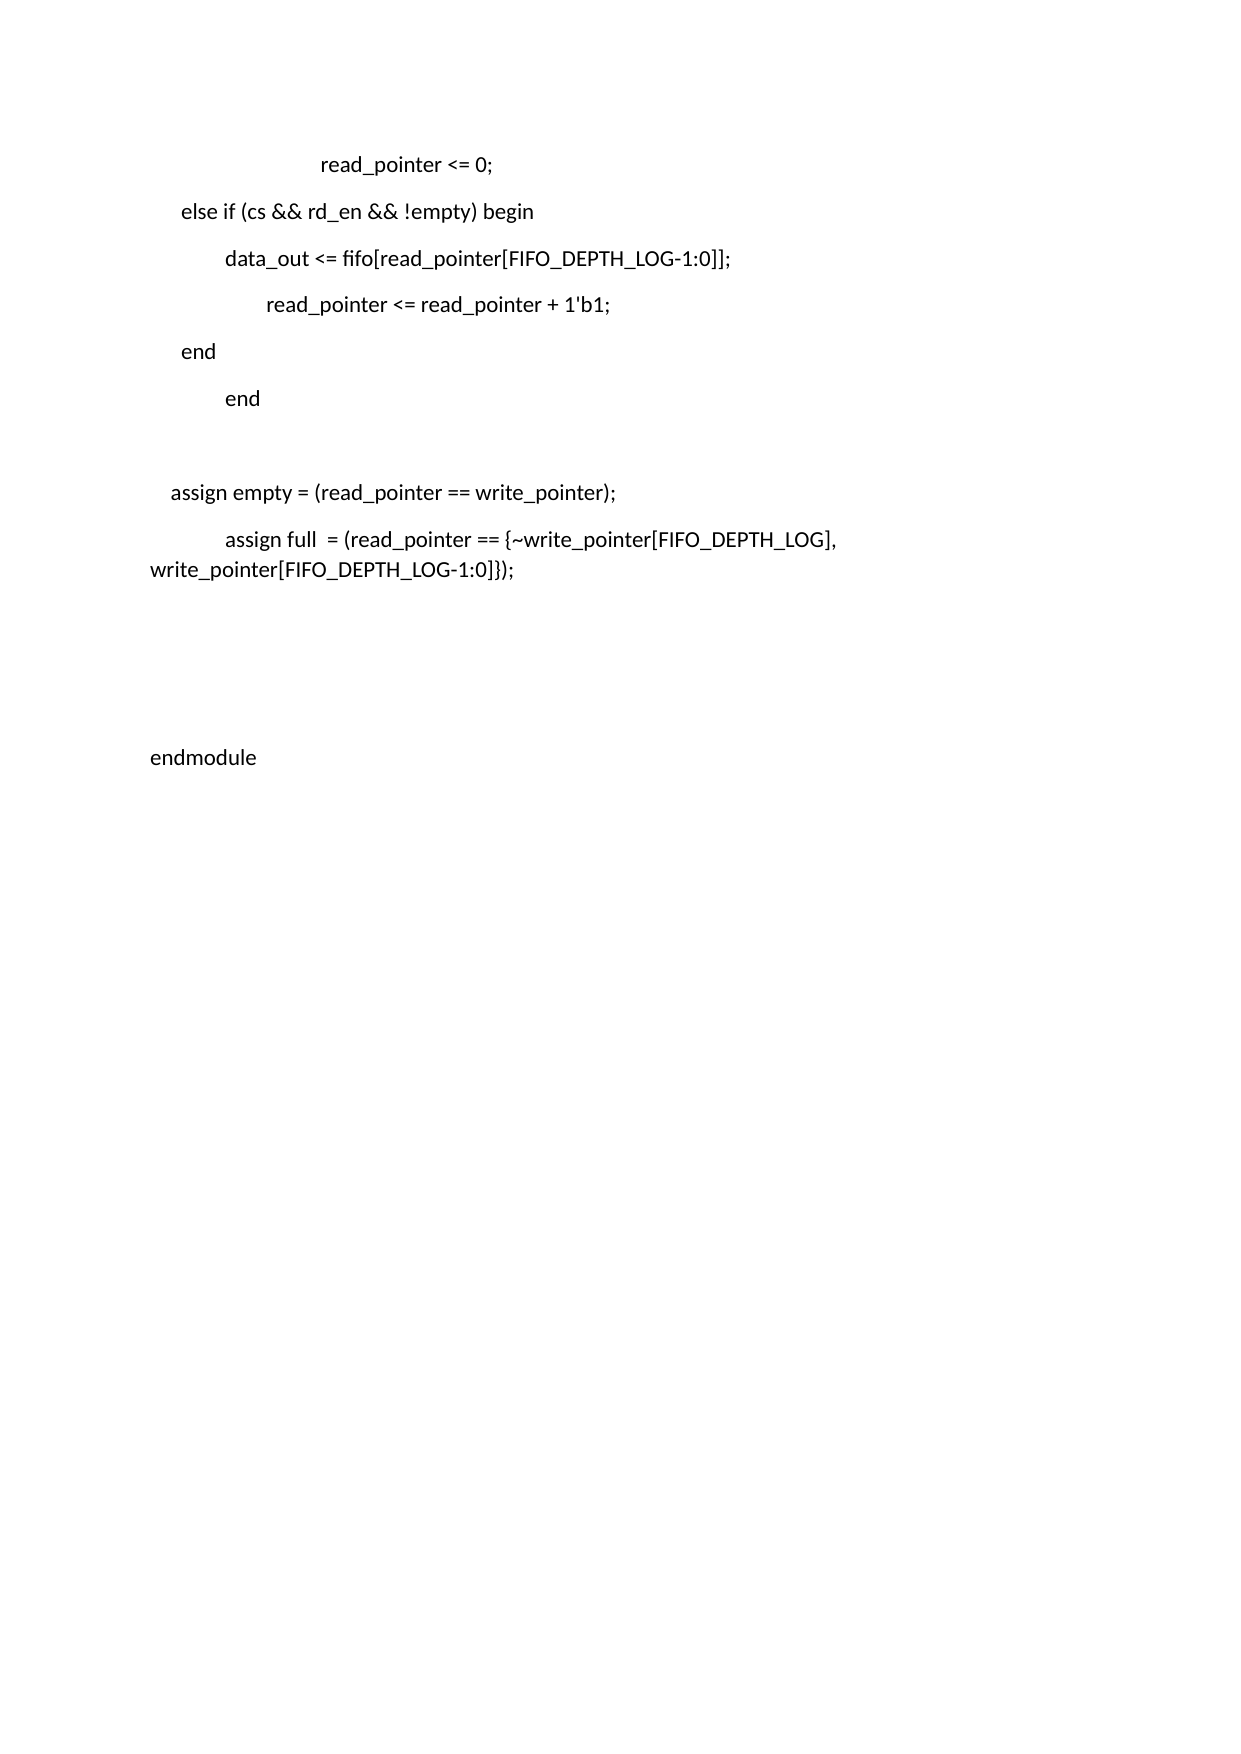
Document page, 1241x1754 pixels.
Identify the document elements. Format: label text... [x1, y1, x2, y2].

text read_pointer <= 0; [150, 150, 1090, 178]
text endmodule [150, 743, 1090, 771]
text assign empty = (read_pointer == write_pointer); [150, 478, 1090, 506]
text data_out <= fifo[read_pointer[FIFO_DEPTH_LOG-1:0]]; [150, 244, 1090, 272]
text end [150, 384, 1090, 412]
text read_pointer <= read_pointer + 1'b1; [150, 291, 1090, 319]
text else if (cs && rd_en && !empty) begin [150, 197, 1090, 225]
text end [150, 337, 1090, 366]
text assign full = (read_pointer == {~write_pointer[FIFO_DEPTH_LOG], write_pointer[FIFO_DEPTH_LOG-1:0]}); [150, 525, 1090, 583]
